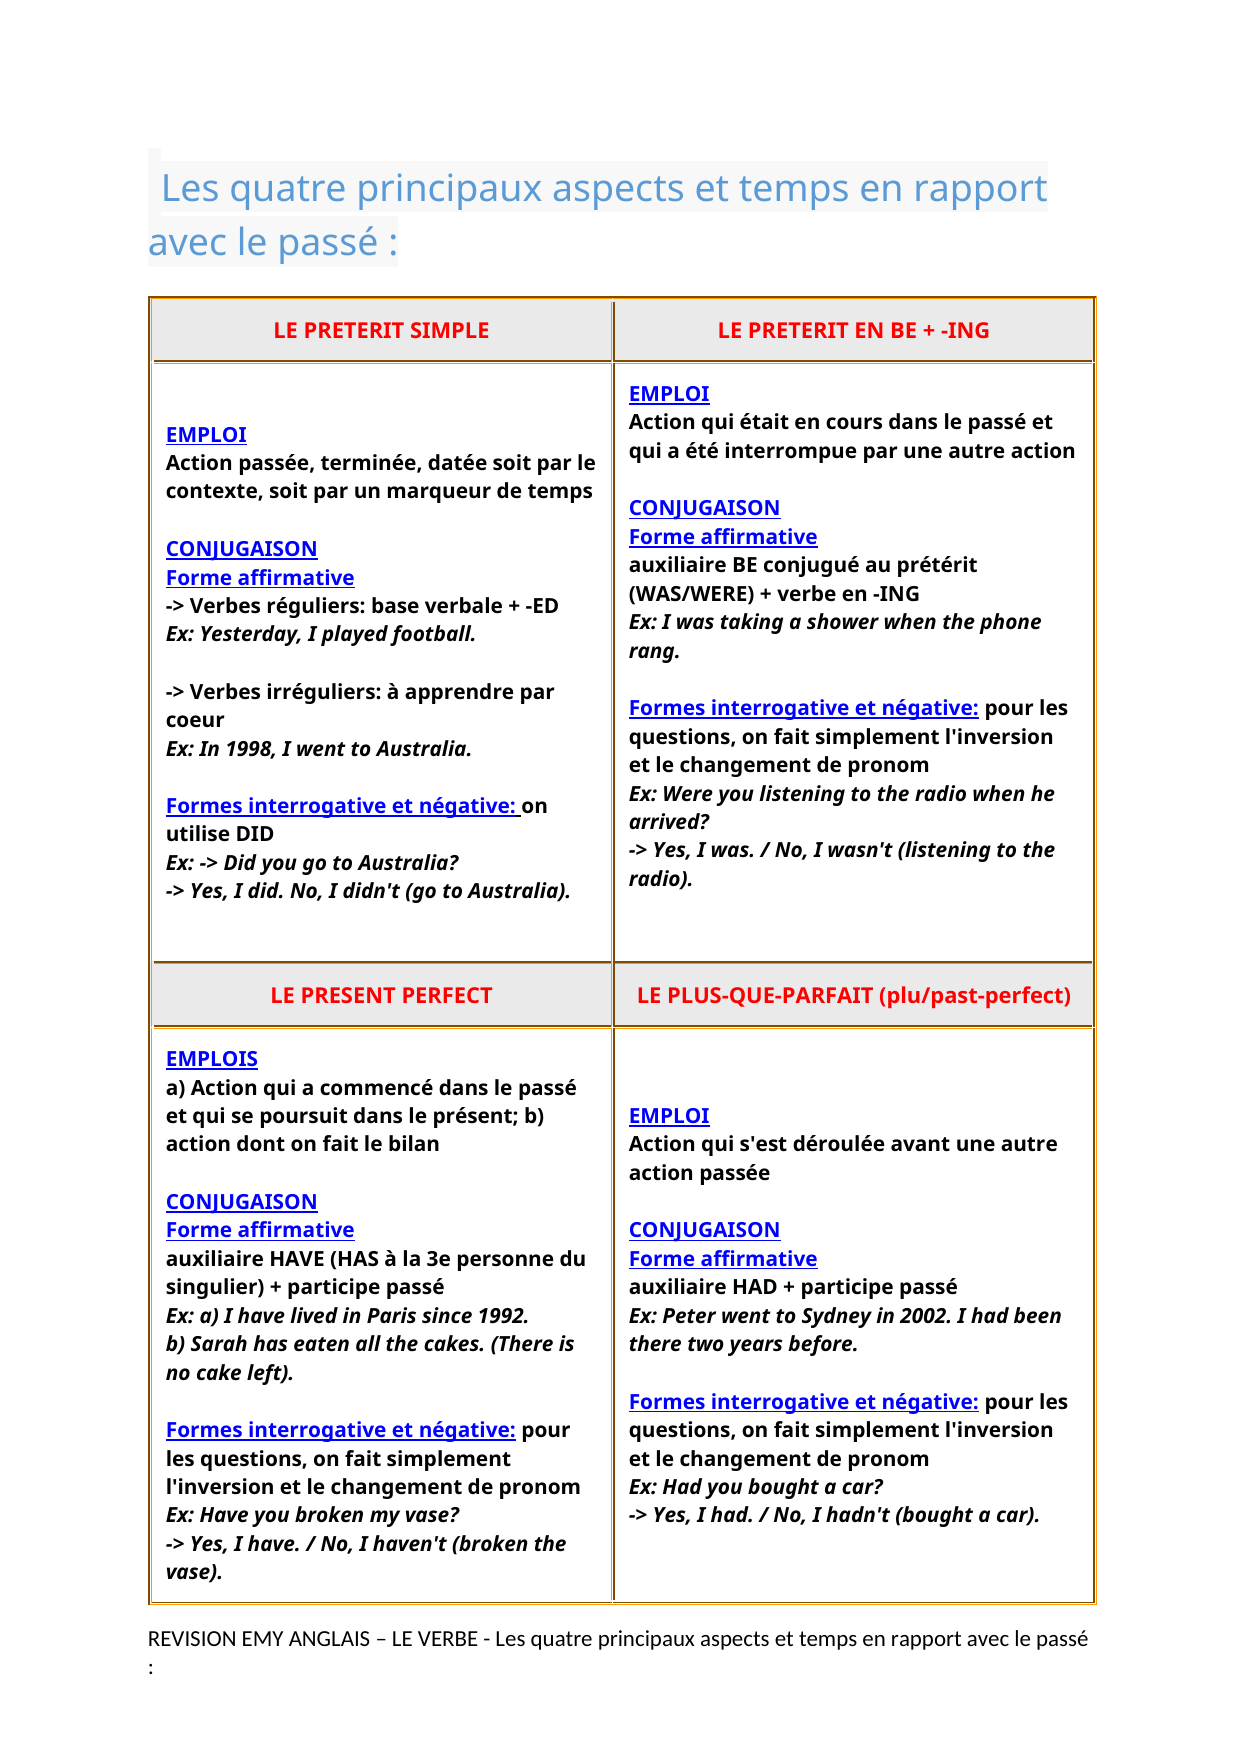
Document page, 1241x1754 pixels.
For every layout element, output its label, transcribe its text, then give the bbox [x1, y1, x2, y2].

table_header LE PRETERIT SIMPLE [152, 298, 613, 360]
table_header LE PRETERIT EN BE + -ING [613, 299, 1093, 360]
table_cell EMPLOI Action passée, terminée, datée soit par le contexte, soit par un marqueur de temps CONJUGAISON Forme affirmative -> Verbes réguliers: base verbale + -ED Ex: Yesterday, I played football. -> Verbes irréguliers: à apprendre par coeur Ex: In 1998, I went to Australia. Formes interrogative et négative: on utilise DID Ex: -> Did you go to Australia? -> Yes, I did. No, I didn't (go to Australia). [152, 360, 611, 961]
table_cell EMPLOI Action qui s'est déroulée avant une autre action passée CONJUGAISON Forme affirmative auxiliaire HAD + participe passé Ex: Peter went to Sydney in 2002. I had been there two years before. Formes interrogative et négative: pour les questions, on fait simplement l'inversion et le changement de pronom Ex: Had you bought a car? -> Yes, I had. / No, I hadn't (bought a car). [613, 1025, 1094, 1602]
text Les quatre principaux aspects et temps en rapport avec le passé : [161, 148, 1093, 267]
table_cell LE PLUS-QUE-PARFAIT (plu/past-perfect) [615, 961, 1093, 1025]
table_cell EMPLOI Action qui était en cours dans le passé et qui a été interrompue par une autre action CONJUGAISON Forme affirmative auxiliaire BE conjugué au prétérit (WAS/WERE) + verbe en -ING Ex: I was taking a shower when the phone rang. Formes interrogative et négative: pour les questions, on fait simplement l'inversion et le changement de pronom Ex: Were you listening to the radio when he arrived? -> Yes, I was. / No, I wasn't (listening to the radio). [615, 360, 1094, 961]
table_cell EMPLOIS a) Action qui a commencé dans le passé et qui se poursuit dans le présent; b) action dont on fait le bilan CONJUGAISON Forme affirmative auxiliaire HAVE (HAS à la 3e personne du singulier) + participe passé Ex: a) I have lived in Paris since 1992. b) Sarah has eaten all the cakes. (There is no cake left). Formes interrogative et négative: pour les questions, on fait simplement l'inversion et le changement de pronom Ex: Have you broken my vase? -> Yes, I have. / No, I haven't (broken the vase). [152, 1025, 613, 1602]
table_cell LE PRESENT PERFECT [152, 961, 611, 1025]
